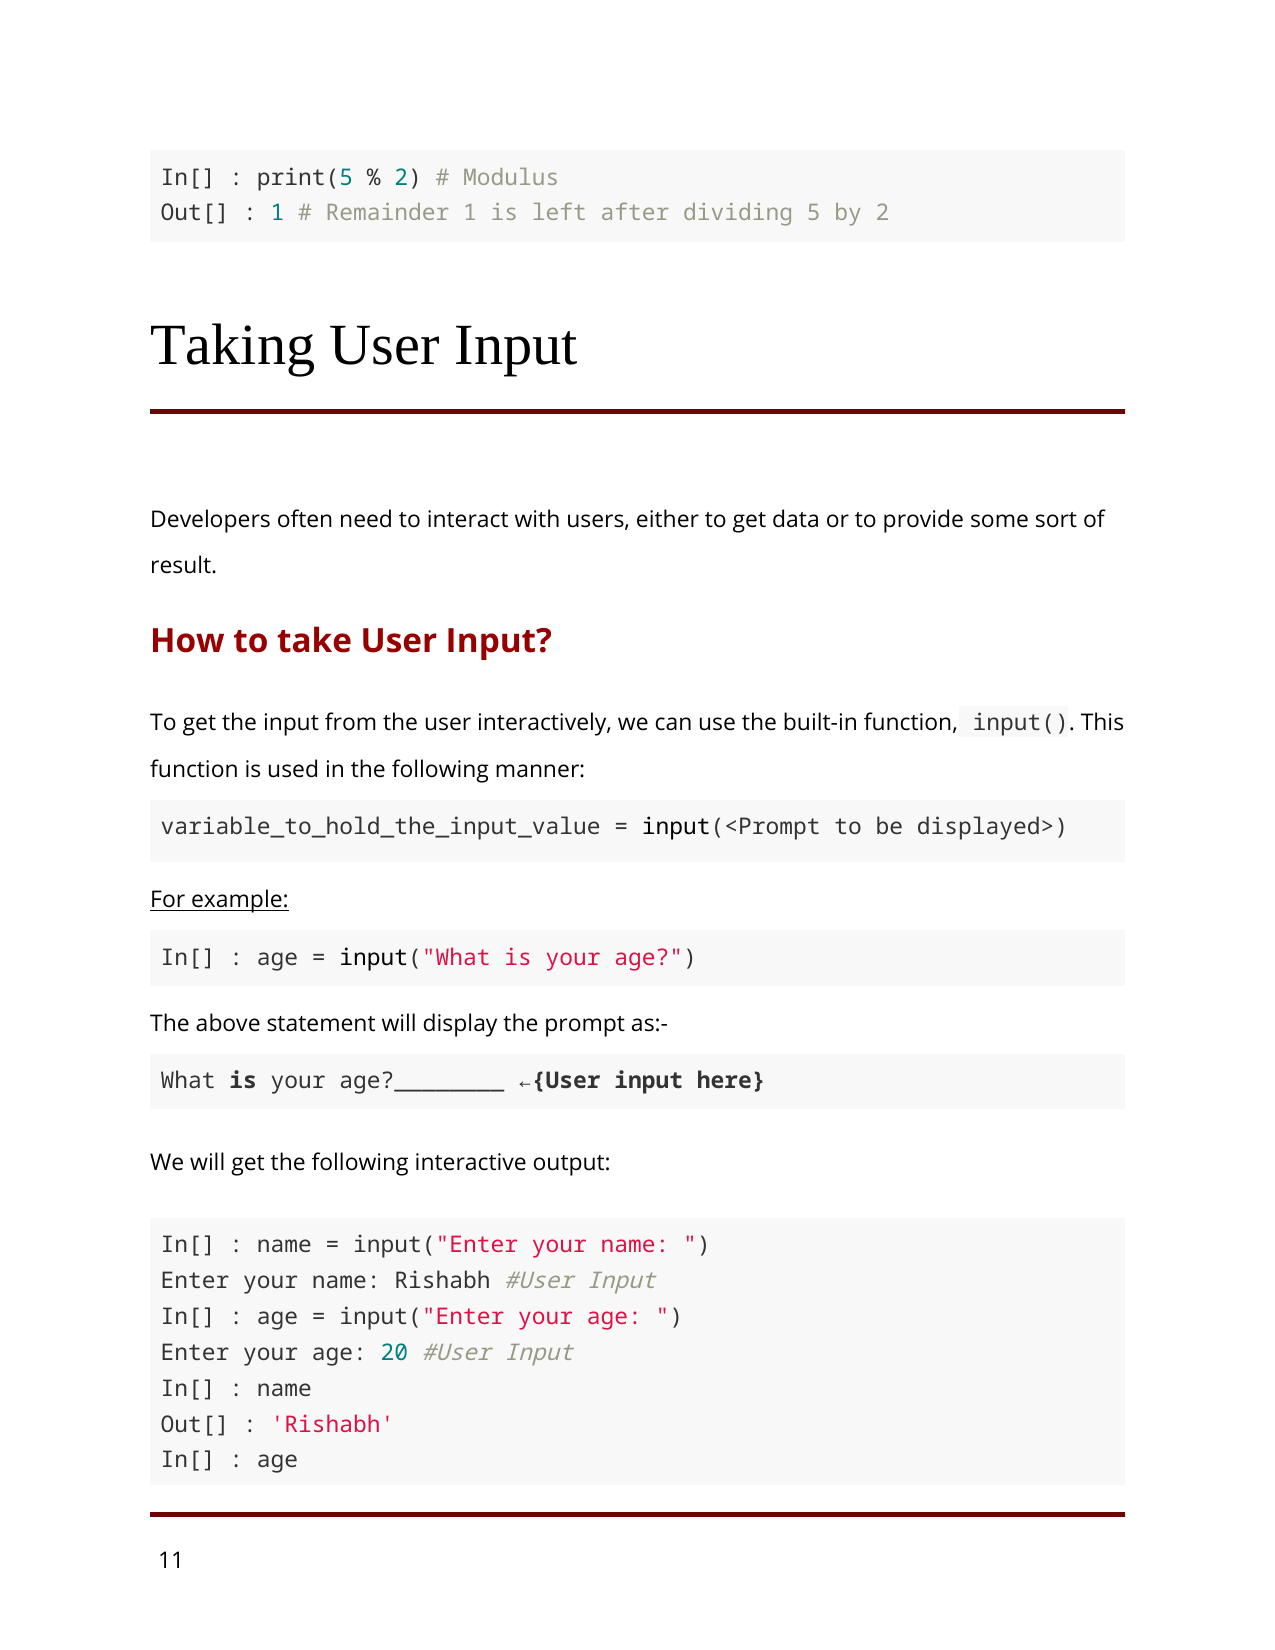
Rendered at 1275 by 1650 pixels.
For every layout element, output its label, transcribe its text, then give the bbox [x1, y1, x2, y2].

title Taking User Input [150, 309, 1125, 377]
table_header What is your age?________ ←{User input here} [150, 1054, 1125, 1109]
picture [150, 1512, 1125, 1517]
text The above statement will display the prompt as:- [150, 1007, 1125, 1038]
text For example: [150, 883, 1125, 914]
subtitle How to take User Input? [150, 617, 1125, 662]
picture [150, 409, 1125, 414]
table_header variable_to_hold_the_input_value = input(<Prompt to be displayed>) [150, 800, 1125, 862]
text We will get the following interactive output: [150, 1146, 1125, 1177]
text To get the input from the user interactively, we can use the built-in function, input(). This function is used in the following manner: [150, 706, 1125, 784]
subtitle Developers often need to interact with users, either to get data or to provide some sort of result. [150, 431, 1125, 581]
table_header In[] : age = input("What is your age?") [150, 930, 1125, 986]
